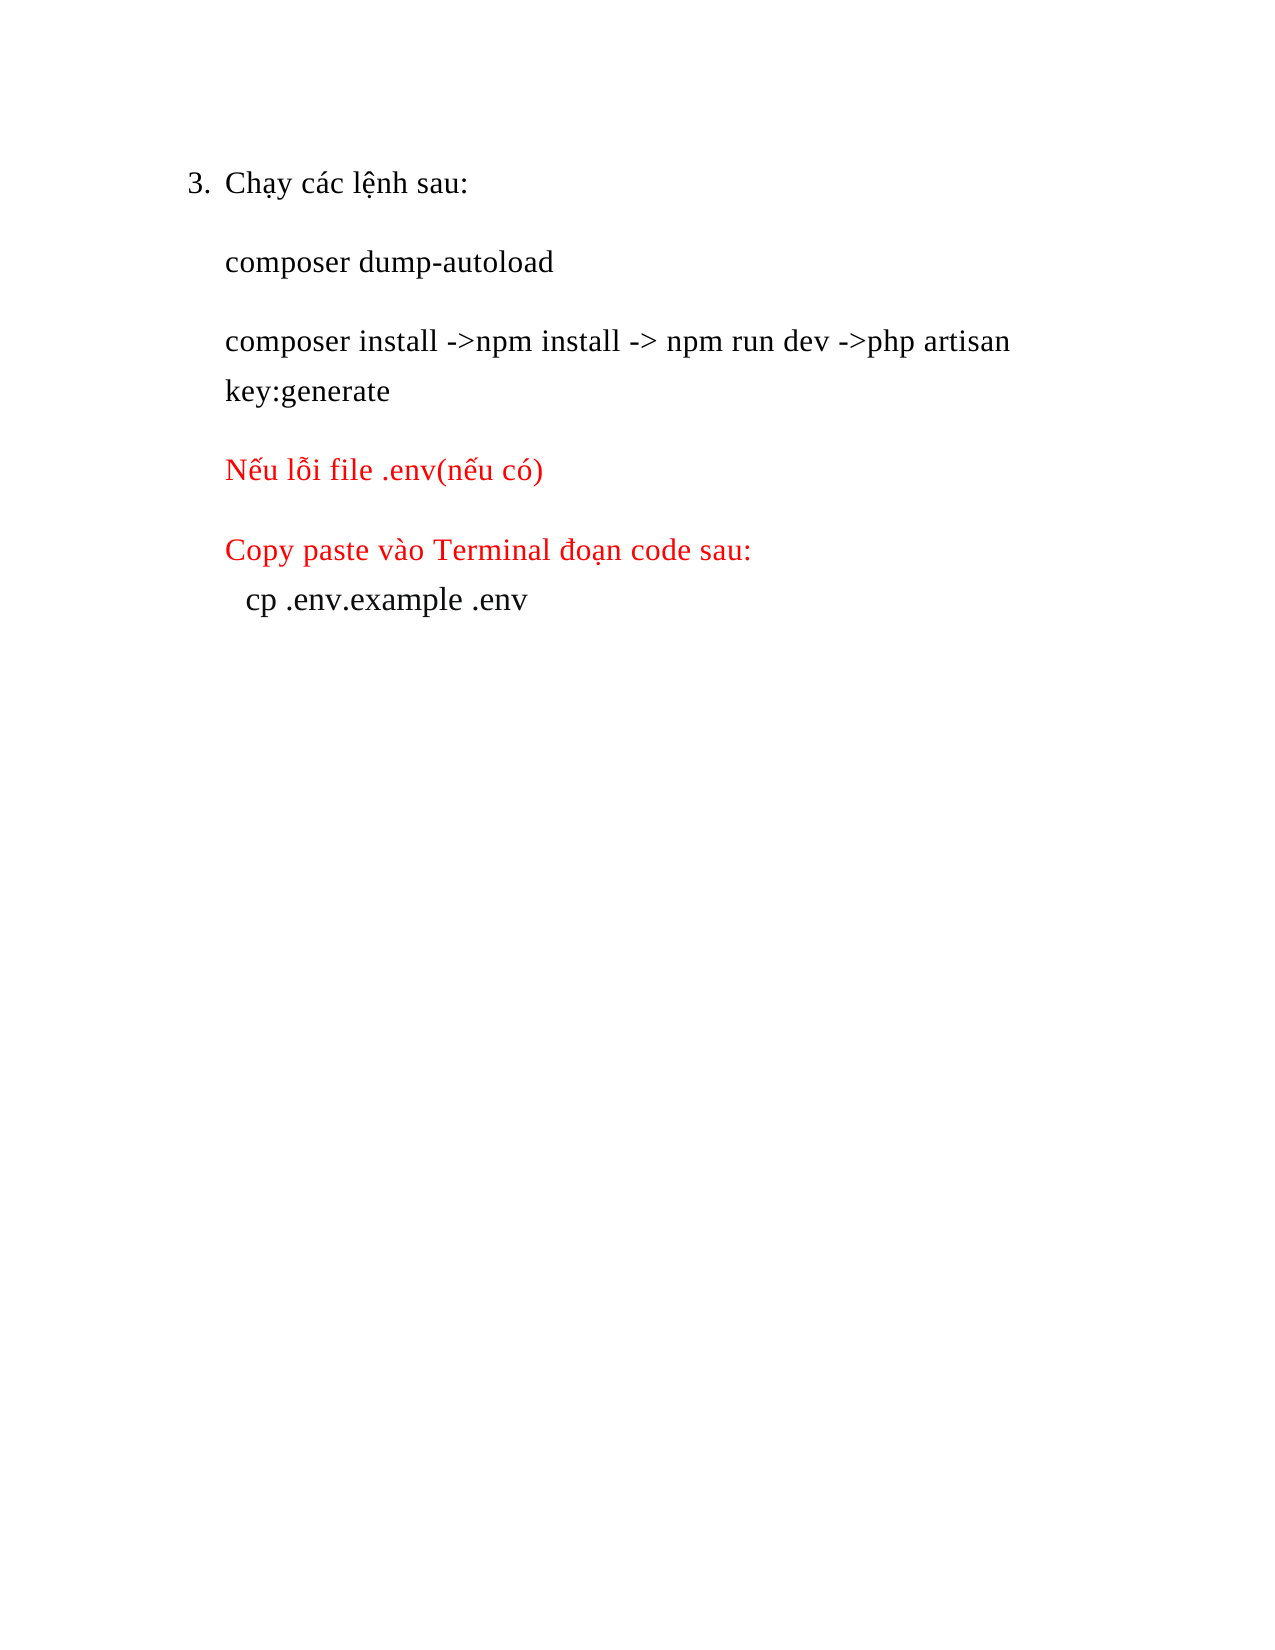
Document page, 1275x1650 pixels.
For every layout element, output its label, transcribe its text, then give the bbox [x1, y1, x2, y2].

list Chạy các lệnh sau: [187, 150, 1125, 200]
text composer dump-autoload [225, 229, 1125, 279]
text cp .env.example .env [150, 579, 1125, 617]
text Nếu lỗi file .env(nếu có) [225, 437, 1125, 487]
text Copy paste vào Terminal đoạn code sau: [225, 517, 1125, 567]
text composer install ->npm install -> npm run dev ->php artisan key:generate [225, 308, 1125, 408]
